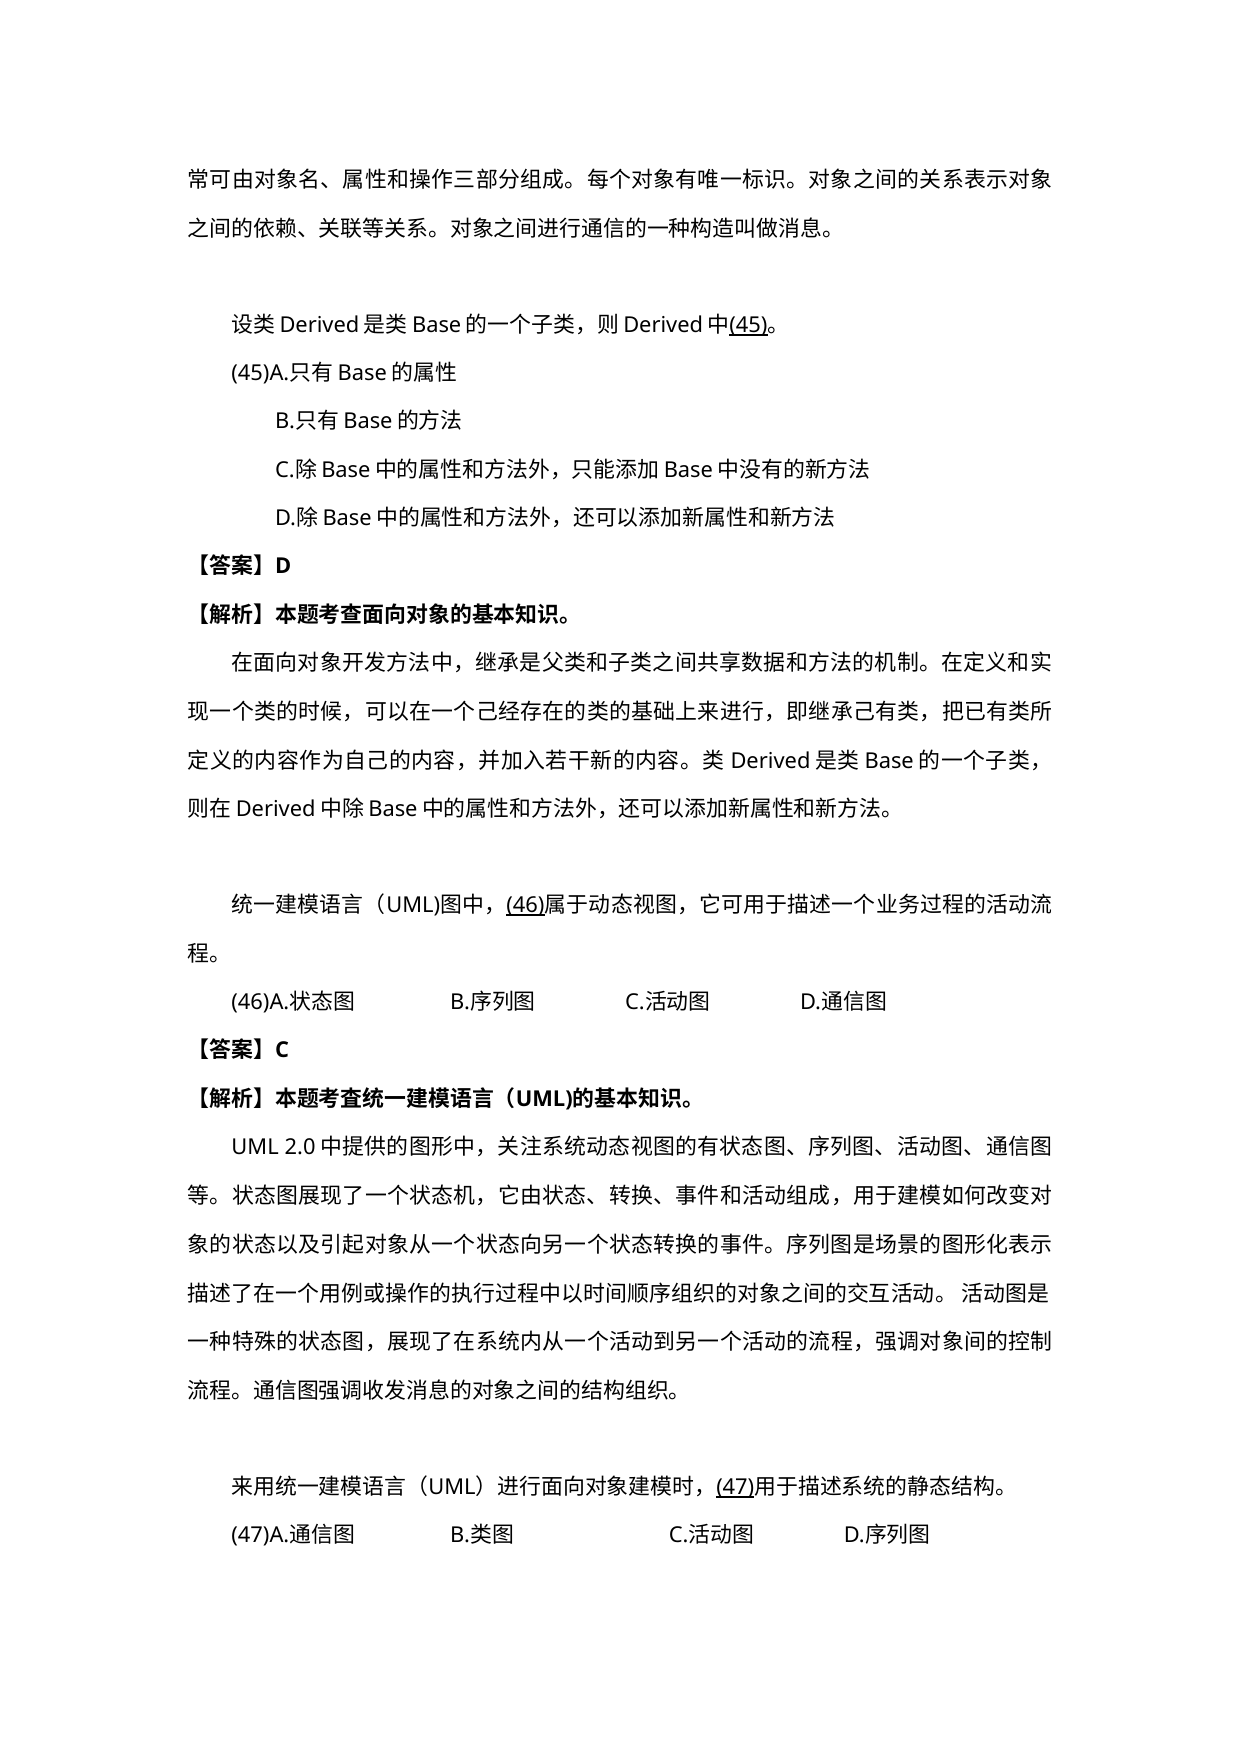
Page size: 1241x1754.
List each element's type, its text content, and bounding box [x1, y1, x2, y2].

text (47)A.通信图 B.类图 C.活动图 D.序列图 [187, 1517, 1053, 1549]
text 【答案】C [187, 1032, 1053, 1065]
text B.只有Base的方法 [231, 403, 1053, 436]
text D.除Base中的属性和方法外，还可以添加新属性和新方法 [187, 500, 1053, 532]
text 【答案】D [187, 548, 1053, 581]
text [187, 162, 1053, 243]
text (45)A.只有Base的属性 [187, 355, 1053, 387]
text 统一建模语言（UML)图中，(46)属于动态视图，它可用于描述一个业务过程的活动流程。 [187, 887, 1053, 968]
text UML 2.0中提供的图形中，关注系统动态视图的有状态图、序列图、活动图、通信图等。状态图展现了一个状态机，它由状态、转换、事件和活动组成，用于建模如何改变对象的状态以及引起对象从一个状态向另一个状态转换的事件。序列图是场景的图形化表示，描述了在一个用例或操作的执行过程中以时间顺序组织的对象之间的交互活动。 活动图是一种特殊的状态图，展现了在系统内从一个活动到另一个活动的流程，强调对象间的控制流程。通信图强调收发消息的对象之间的结构组织。 [187, 1129, 1053, 1405]
text C.除Base中的属性和方法外，只能添加Base中没有的新方法 [231, 451, 1053, 484]
text 【解析】本题考査统一建模语言（UML)的基本知识。 [187, 1081, 1053, 1113]
text 【解析】本题考查面向对象的基本知识。 [187, 596, 1053, 629]
text 设类Derived是类Base的一个子类，则Derived中(45)。 [187, 306, 1053, 339]
text 来用统一建模语言（UML）进行面向对象建模时，(47)用于描述系统的静态结构。 [187, 1468, 1053, 1501]
text 在面向对象开发方法中，继承是父类和子类之间共享数据和方法的机制。在定义和实现一个类的时候，可以在一个己经存在的类的基础上来进行，即继承己有类，把已有类所定义的内容作为自己的内容，并加入若干新的内容。类Derived是类Base的一个子类，则在Derived中除Base中的属性和方法外，还可以添加新属性和新方法。 [187, 645, 1053, 823]
text (46)A.状态图 B.序列图 C.活动图 D.通信图 [187, 984, 1053, 1016]
